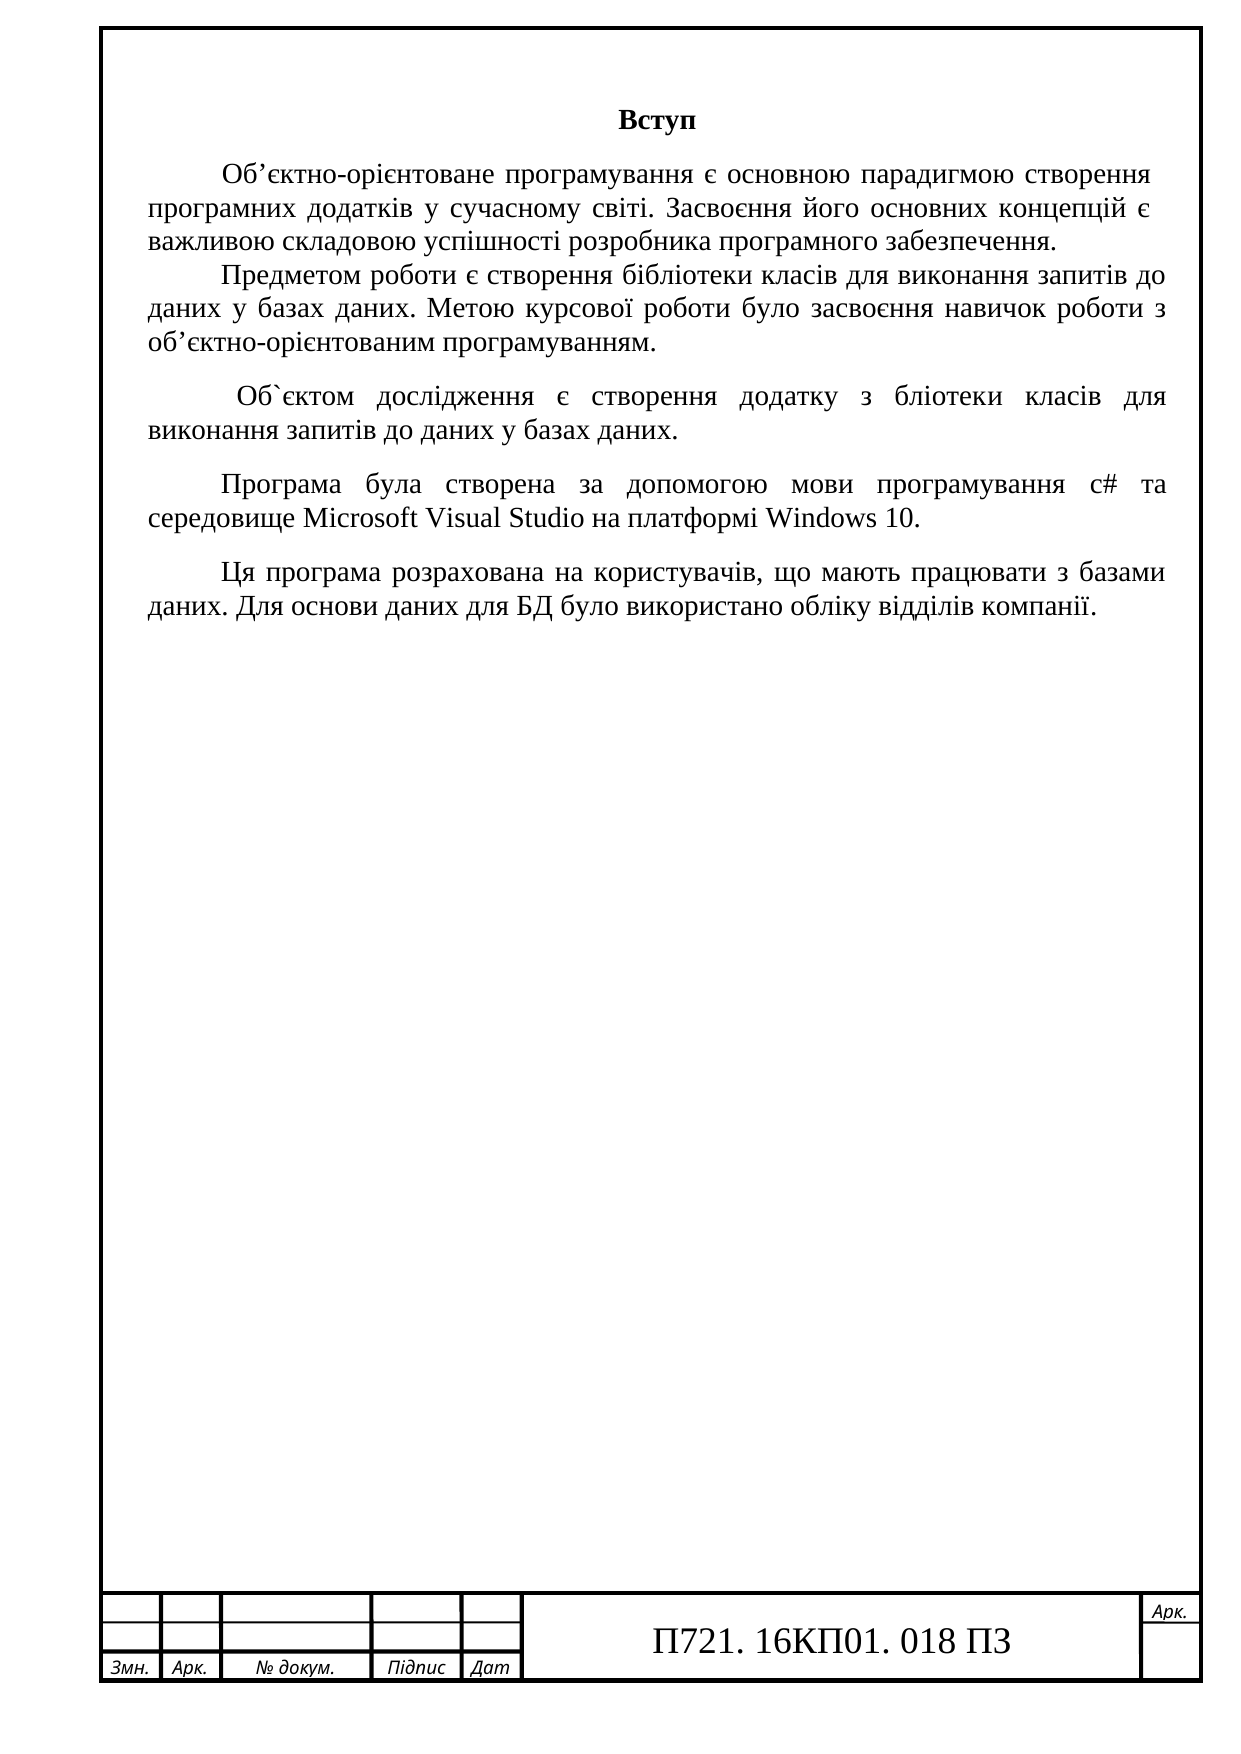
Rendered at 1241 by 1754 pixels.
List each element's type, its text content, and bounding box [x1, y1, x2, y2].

text Об`єктом дослідження є створення додатку з бліотеки класів для виконання запитів до даних у базах даних. [148, 378, 1167, 445]
text Програма була створена за допомогою мови програмування с# та середовище Microsoft Visual Studio на платформі Windows 10. [148, 466, 1167, 533]
text Ця програма розрахована на користувачів, що мають працювати з базами даних. Для основи даних для БД було використано обліку відділів компанії. [148, 554, 1167, 621]
text Предметом роботи є створення бібліотеки класів для виконання запитів до даних у базах даних. Метою курсової роботи було засвоєння навичок роботи з об’єктно-орієнтованим програмуванням. [148, 257, 1167, 357]
text Вступ [148, 102, 1167, 135]
text Об’єктно-орієнтоване програмування є основною парадигмою створення програмних додатків у сучасному світі. Засвоєння його основних концепцій є важливою складовою успішності розробника програмного забезпечення. [148, 156, 1152, 257]
